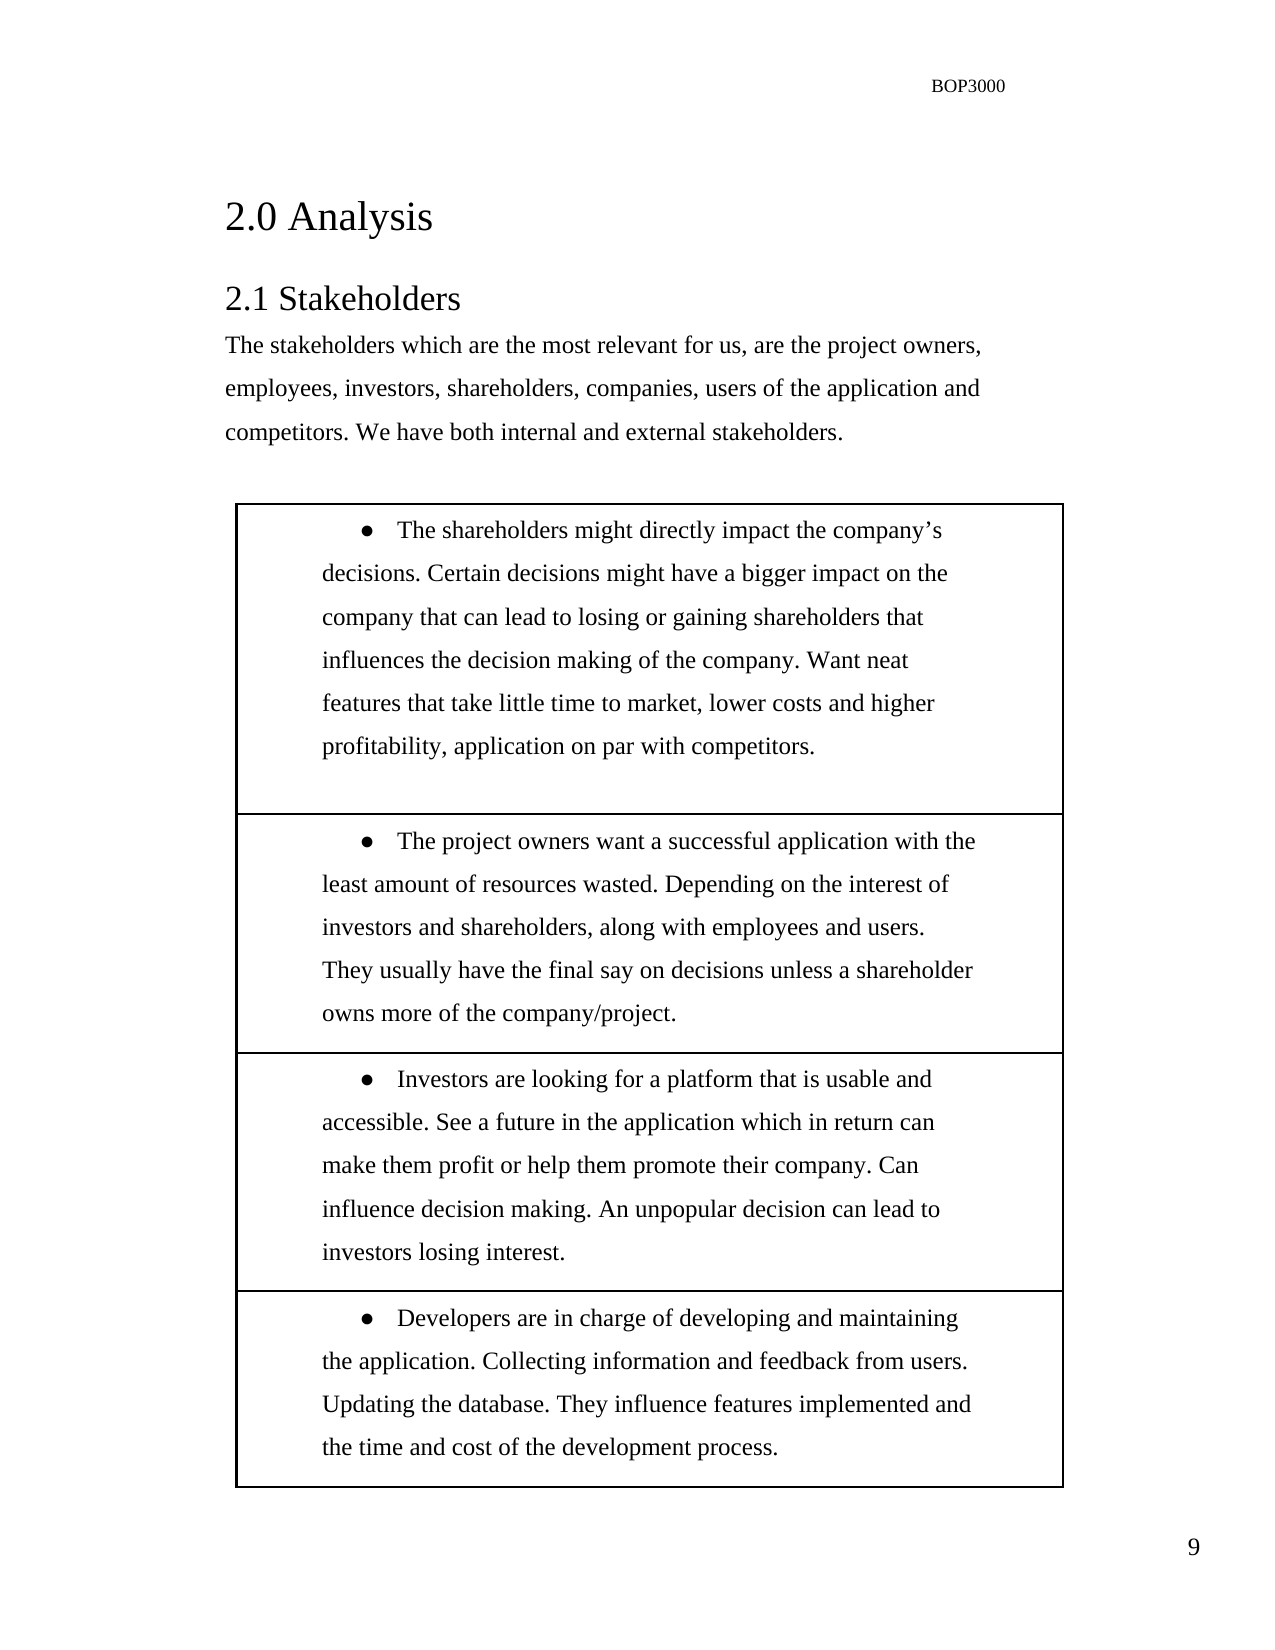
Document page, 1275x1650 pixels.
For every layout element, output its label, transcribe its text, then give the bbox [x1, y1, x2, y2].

subtitle 2.1 Stakeholders [225, 277, 1050, 318]
table_cell The project owners want a successful application with the least amount of resources wasted. Depending on the interest of investors and shareholders, along with employees and users. They usually have the final say on decisions unless a shareholder owns more of the company/project. [238, 815, 1062, 1052]
text The stakeholders which are the most relevant for us, are the project owners, employees, investors, shareholders, companies, users of the application and competitors. We have both internal and external stakeholders. [225, 330, 1050, 445]
subtitle 2.0 Analysis [225, 192, 1050, 239]
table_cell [238, 1292, 1062, 1486]
table_header The shareholders might directly impact the company’s decisions. Certain decisions might have a bigger impact on the company that can lead to losing or gaining shareholders that influences the decision making of the company. Want neat features that take little time to market, lower costs and higher profitability, application on par with competitors. [238, 505, 1062, 813]
table_cell Investors are looking for a platform that is usable and accessible. See a future in the application which in return can make them profit or help them promote their company. Can influence decision making. An unpopular decision can lead to investors losing interest. [238, 1054, 1062, 1290]
